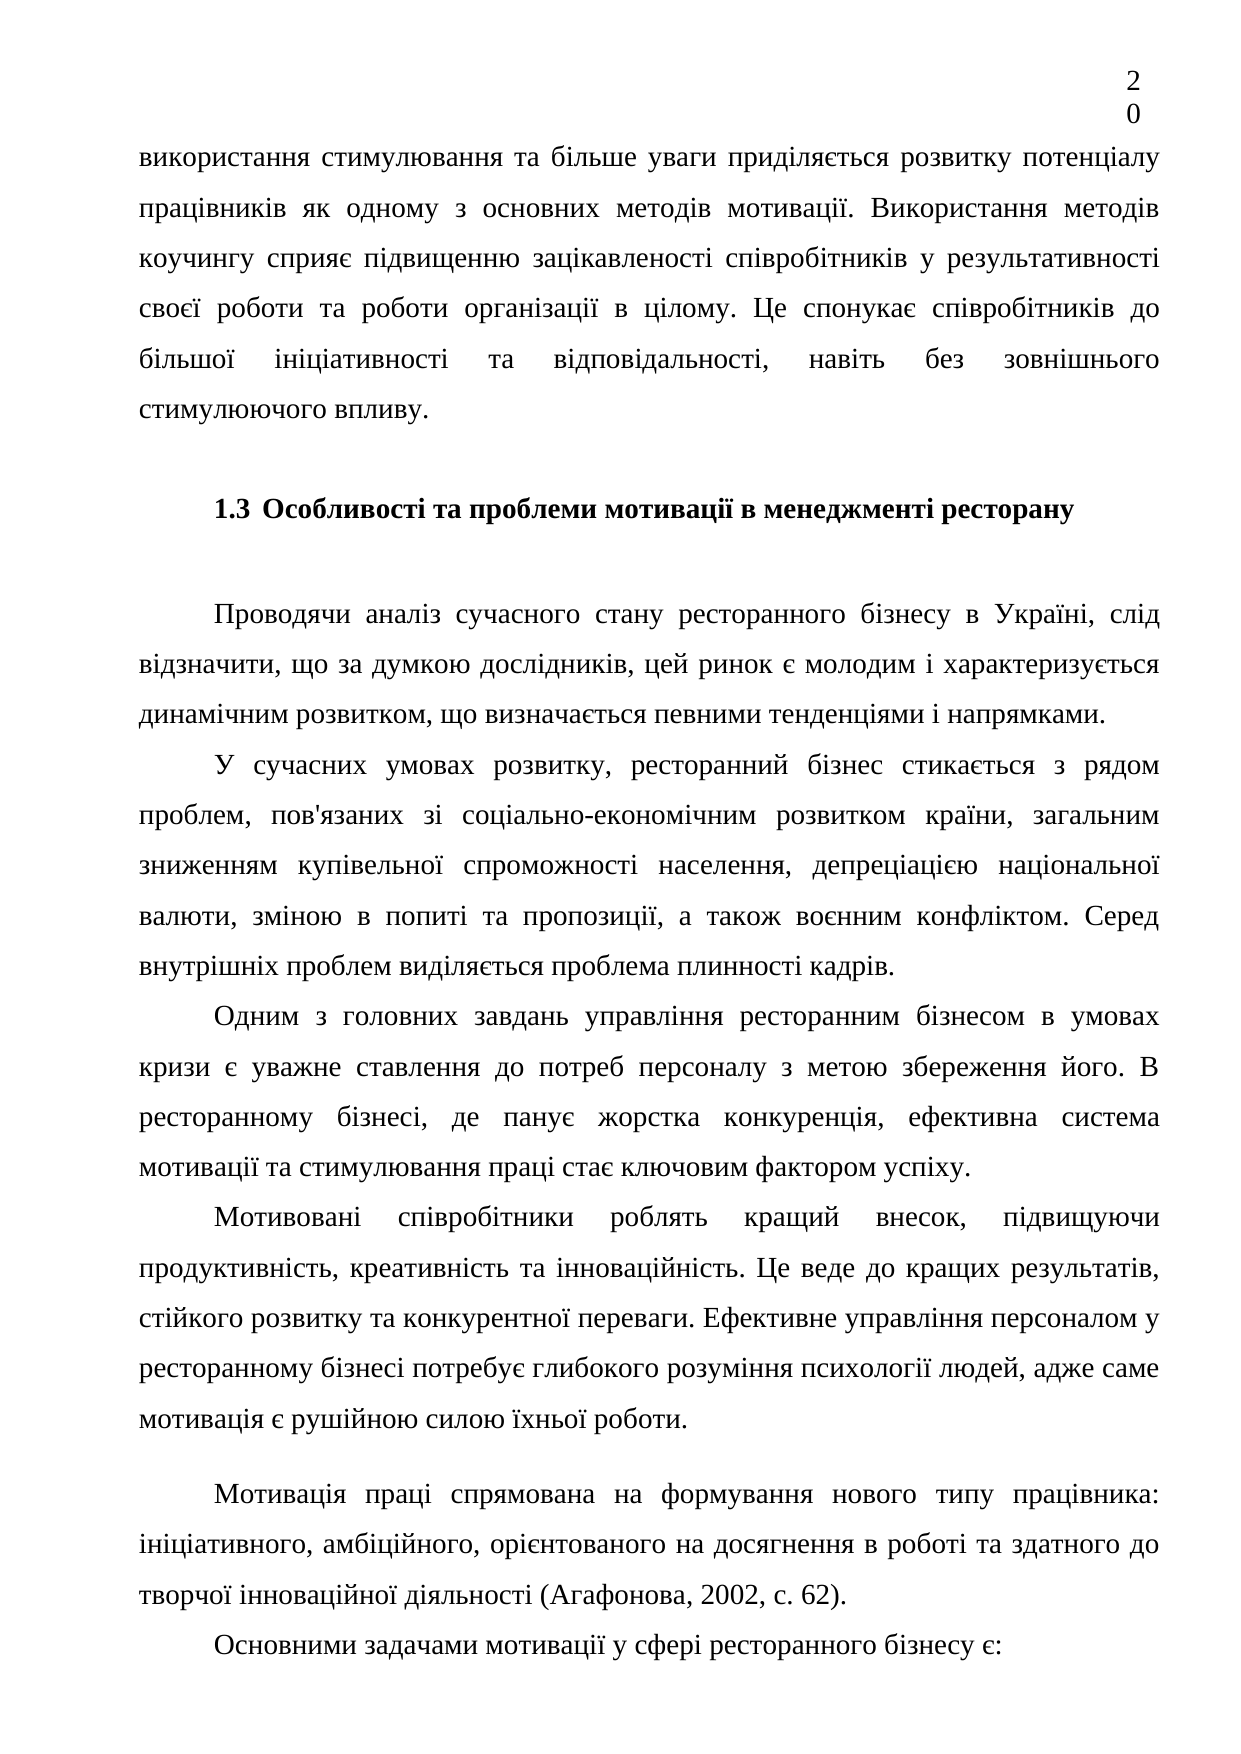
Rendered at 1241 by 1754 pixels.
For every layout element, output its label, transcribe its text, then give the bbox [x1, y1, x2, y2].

text У сучасних умовах розвитку, ресторанний бізнес стикається з рядом проблем, пов'язаних зі соціально-економічним розвитком країни, загальним зниженням купівельної спроможності населення, депреціацією національної валюти, зміною в попиті та пропозиції, а також воєнним конфліктом. Серед внутрішніх проблем виділяється проблема плинності кадрів. [139, 747, 1161, 982]
text Проводячи аналіз сучасного стану ресторанного бізнесу в Україні, слід відзначити, що за думкою дослідників, цей ринок є молодим і характеризується динамічним розвитком, що визначається певними тенденціями і напрямками. [139, 596, 1161, 730]
list Особливості та проблеми мотивації в менеджменті ресторану [139, 491, 1161, 525]
text Мотивація праці спрямована на формування нового типу працівника: ініціативного, амбіційного, орієнтованого на досягнення в роботі та здатного до творчої інноваційної діяльності (Агафонова, 2002, с. 62). [139, 1476, 1161, 1610]
text Одним з головних завдань управління ресторанним бізнесом в умовах кризи є уважне ставлення до потреб персоналу з метою збереження його. В ресторанному бізнесі, де панує жорстка конкуренція, ефективна система мотивації та стимулювання праці стає ключовим фактором успіху. [139, 998, 1161, 1183]
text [139, 139, 1161, 424]
text Основними задачами мотивації у сфері ресторанного бізнесу є: [139, 1627, 1161, 1661]
text Мотивовані співробітники роблять кращий внесок, підвищуючи продуктивність, креативність та інноваційність. Це веде до кращих результатів, стійкого розвитку та конкурентної переваги. Ефективне управління персоналом у ресторанному бізнесі потребує глибокого розуміння психології людей, адже саме мотивація є рушійною силою їхньої роботи. [139, 1199, 1161, 1434]
